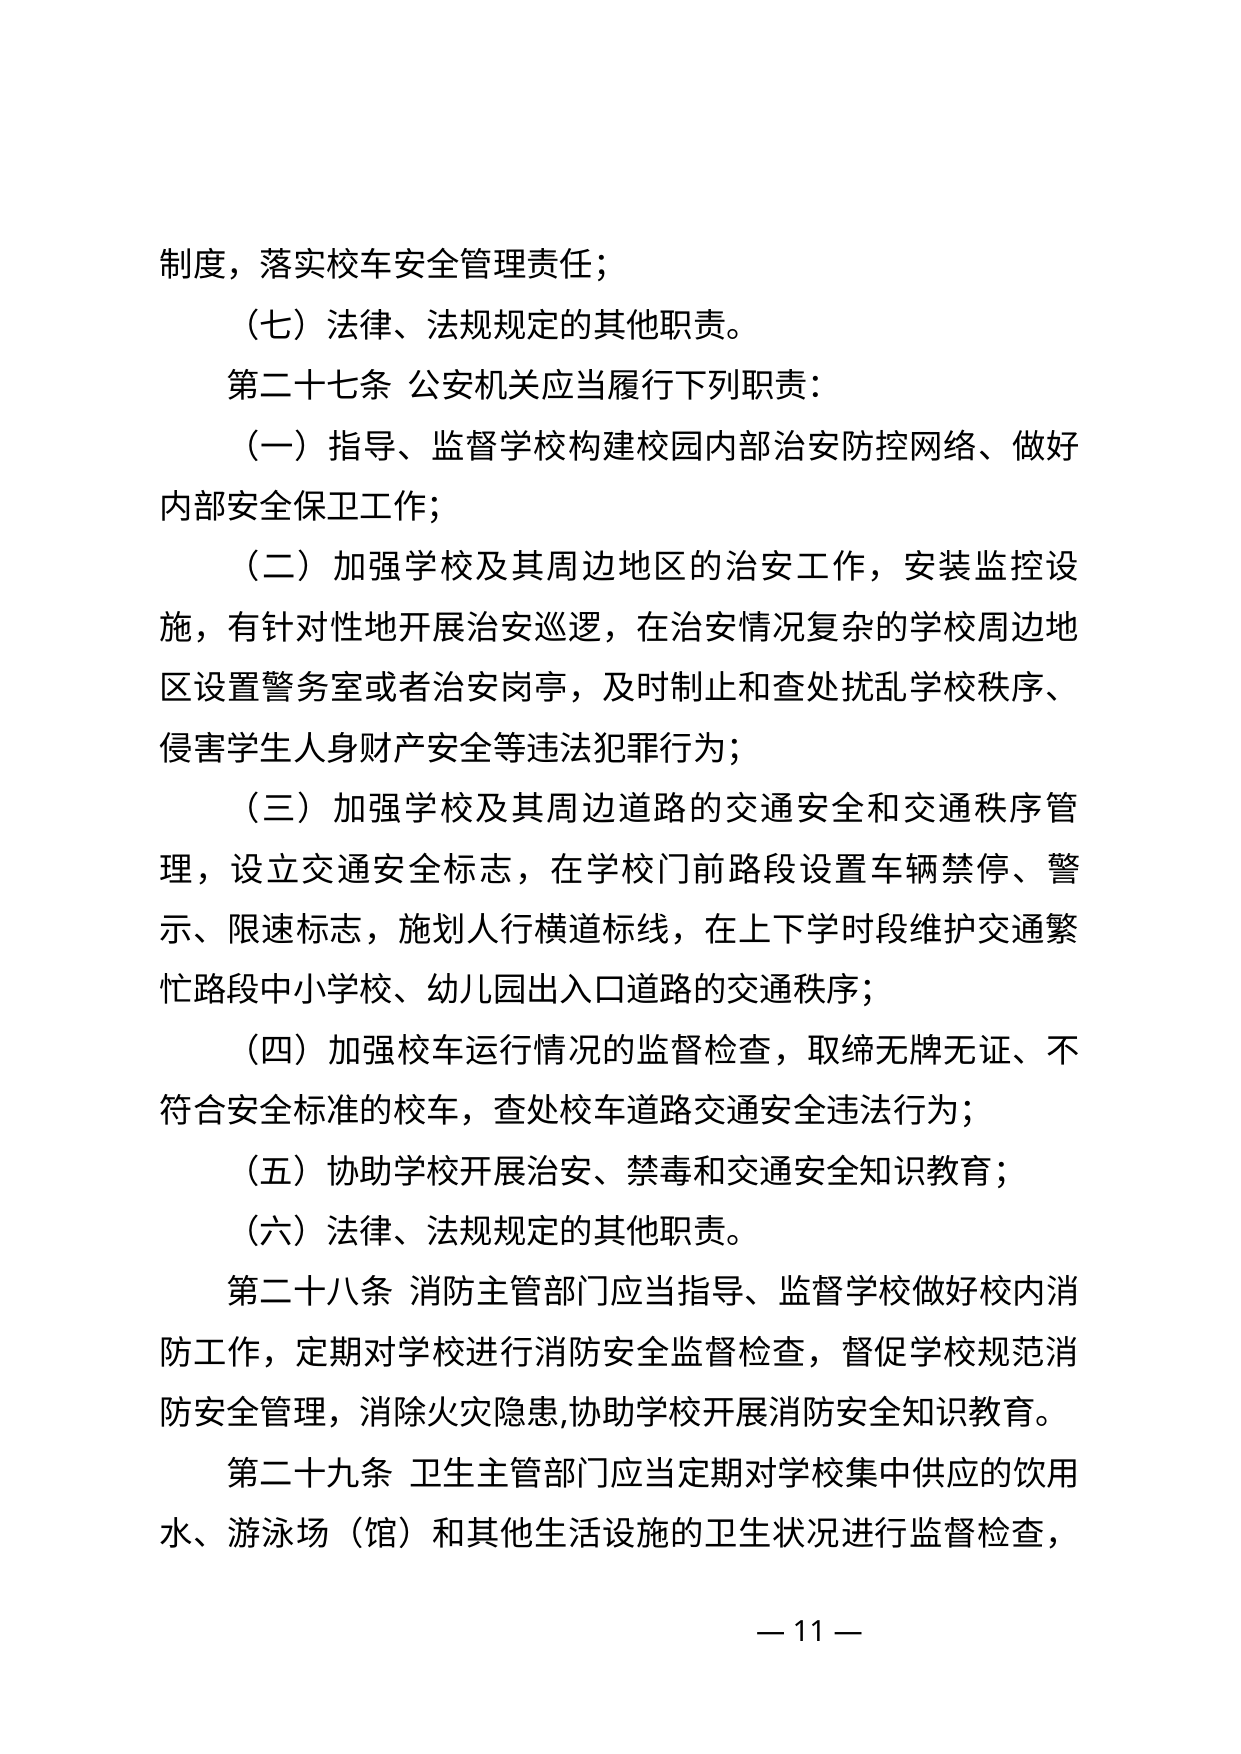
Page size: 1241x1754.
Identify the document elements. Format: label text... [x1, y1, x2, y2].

text （三）加强学校及其周边道路的交通安全和交通秩序管理，设立交通安全标志，在学校门前路段设置车辆禁停、警示、限速标志，施划人行横道标线，在上下学时段维护交通繁忙路段中小学校、幼儿园出入口道路的交通秩序； [159, 772, 1081, 1014]
text （一）指导、监督学校构建校园内部治安防控网络、做好内部安全保卫工作； [159, 410, 1081, 531]
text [159, 1437, 1081, 1558]
text 第二十七条 公安机关应当履行下列职责： [159, 349, 1081, 410]
text （六）法律、法规规定的其他职责。 [159, 1195, 1081, 1256]
text （七）法律、法规规定的其他职责。 [159, 289, 1081, 349]
text （二）加强学校及其周边地区的治安工作，安装监控设施，有针对性地开展治安巡逻，在治安情况复杂的学校周边地区设置警务室或者治安岗亭，及时制止和查处扰乱学校秩序、侵害学生人身财产安全等违法犯罪行为； [159, 531, 1081, 772]
text 第二十八条 消防主管部门应当指导、监督学校做好校内消防工作，定期对学校进行消防安全监督检查，督促学校规范消防安全管理，消除火灾隐患,协助学校开展消防安全知识教育。 [159, 1256, 1081, 1437]
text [159, 228, 1081, 289]
text （四）加强校车运行情况的监督检查，取缔无牌无证、不符合安全标准的校车，查处校车道路交通安全违法行为； [159, 1014, 1081, 1135]
text （五）协助学校开展治安、禁毒和交通安全知识教育； [159, 1135, 1081, 1195]
